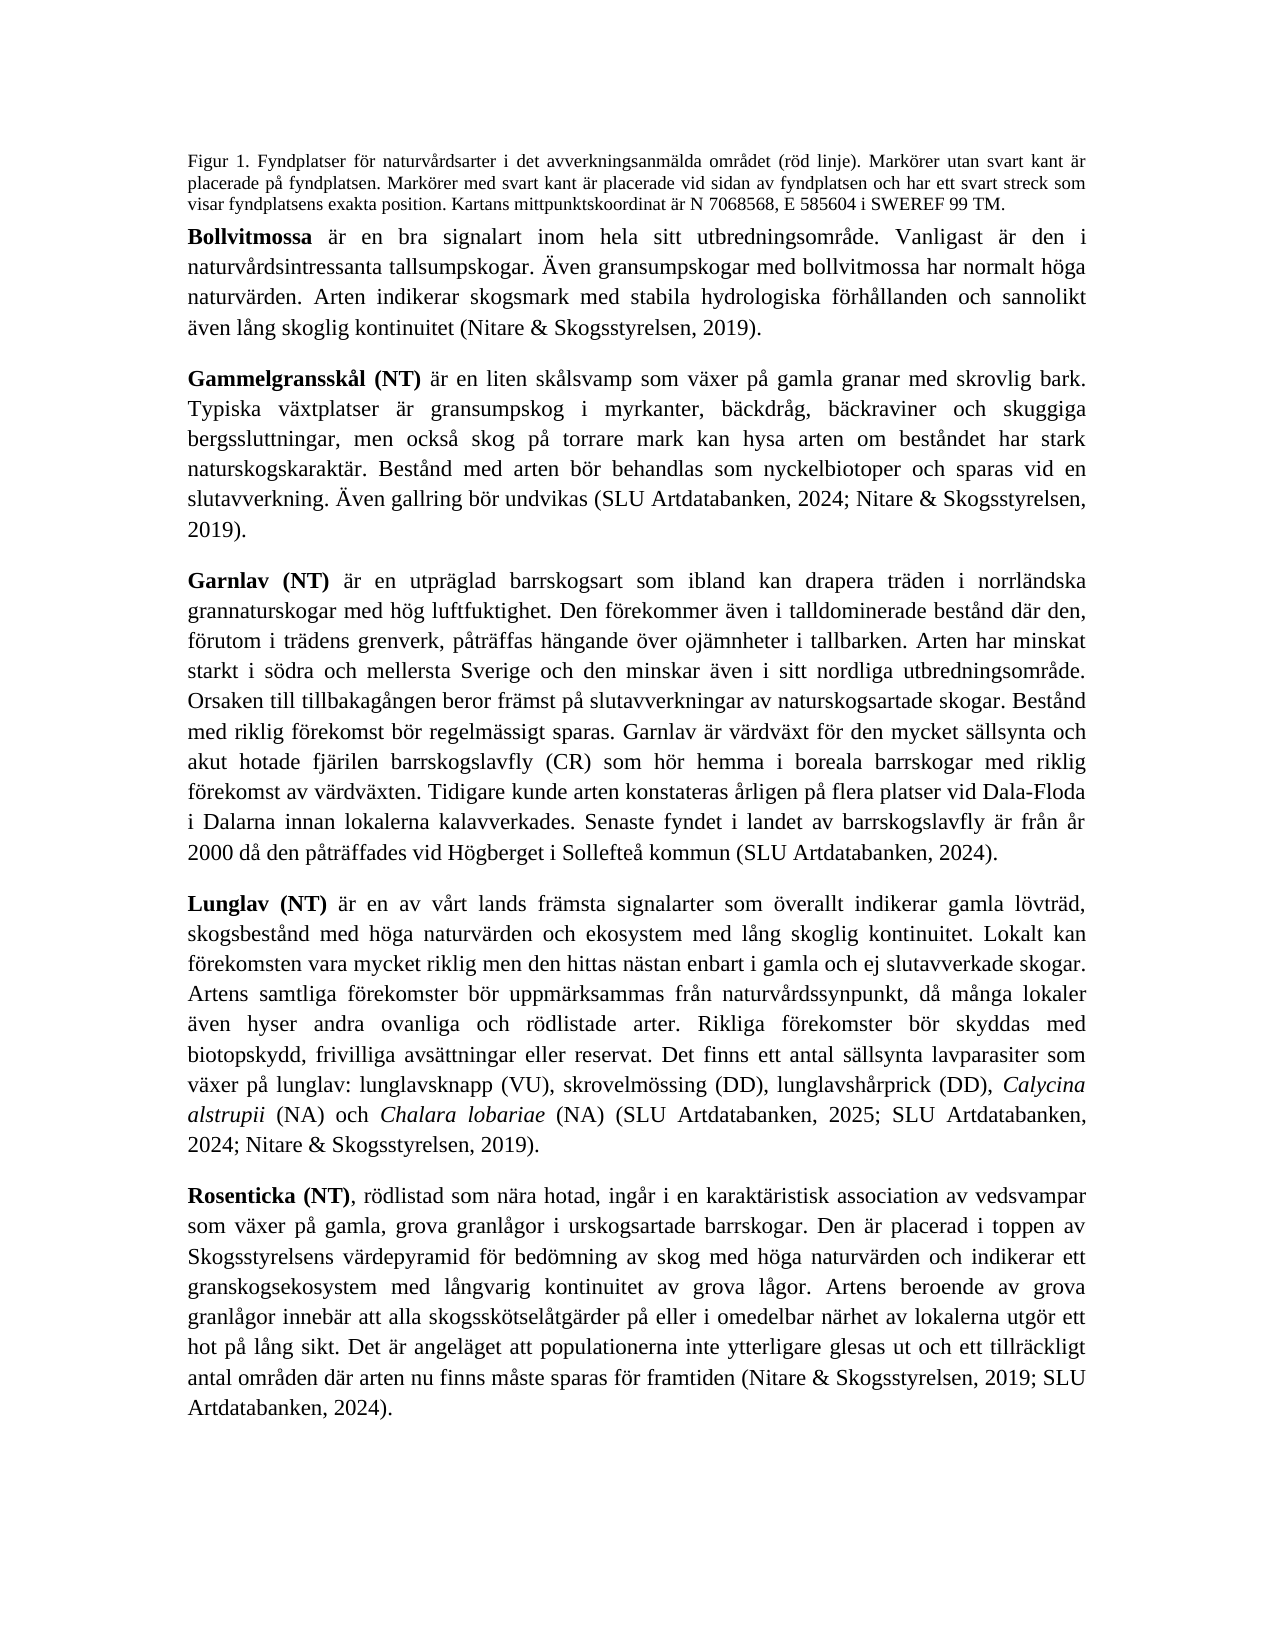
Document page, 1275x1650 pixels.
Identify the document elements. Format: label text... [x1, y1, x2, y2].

text Lunglav (NT) är en av vårt lands främsta signalarter som överallt indikerar gamla lövträd, skogsbestånd med höga naturvärden och ekosystem med lång skoglig kontinuitet. Lokalt kan förekomsten vara mycket riklig men den hittas nästan enbart i gamla och ej slutavverkade skogar. Artens samtliga förekomster bör uppmärksammas från naturvårdssynpunkt, då många lokaler även hyser andra ovanliga och rödlistade arter. Rikliga förekomster bör skyddas med biotopskydd, frivilliga avsättningar eller reservat. Det finns ett antal sällsynta lavparasiter som växer på lunglav: lunglavsknapp (VU), skrovelmössing (DD), lunglavshårprick (DD), Calycina alstrupii (NA) och Chalara lobariae (NA) (SLU Artdatabanken, 2025; SLU Artdatabanken, 2024; Nitare & Skogsstyrelsen, 2019). [187, 890, 1087, 1158]
text Rosenticka (NT), rödlistad som nära hotad, ingår i en karaktäristisk association av vedsvampar som växer på gamla, grova granlågor i urskogsartade barrskogar. Den är placerad i toppen av Skogsstyrelsens värdepyramid för bedömning av skog med höga naturvärden och indikerar ett granskogsekosystem med långvarig kontinuitet av grova lågor. Artens beroende av grova granlågor innebär att alla skogsskötselåtgärder på eller i omedelbar närhet av lokalerna utgör ett hot på lång sikt. Det är angeläget att populationerna inte ytterligare glesas ut och ett tillräckligt antal områden där arten nu finns måste sparas för framtiden (Nitare & Skogsstyrelsen, 2019; SLU Artdatabanken, 2024). [187, 1182, 1087, 1420]
text Figur 1. Fyndplatser för naturvårdsarter i det avverkningsanmälda området (röd linje). Markörer utan svart kant är placerade på fyndplatsen. Markörer med svart kant är placerade vid sidan av fyndplatsen och har ett svart streck som visar fyndplatsens exakta position. Kartans mittpunktskoordinat är N 7068568, E 585604 i SWEREF 99 TM. [187, 150, 1087, 215]
text Bollvitmossa är en bra signalart inom hela sitt utbredningsområde. Vanligast är den i naturvårdsintressanta tallsumpskogar. Även gransumpskogar med bollvitmossa har normalt höga naturvärden. Arten indikerar skogsmark med stabila hydrologiska förhållanden och sannolikt även lång skoglig kontinuitet (Nitare & Skogsstyrelsen, 2019). [187, 223, 1087, 340]
text Garnlav (NT) är en utpräglad barrskogsart som ibland kan drapera träden i norrländska grannaturskogar med hög luftfuktighet. Den förekommer även i talldominerade bestånd där den, förutom i trädens grenverk, påträffas hängande över ojämnheter i tallbarken. Arten har minskat starkt i södra och mellersta Sverige och den minskar även i sitt nordliga utbredningsområde. Orsaken till tillbakagången beror främst på slutavverkningar av naturskogsartade skogar. Bestånd med riklig förekomst bör regelmässigt sparas. Garnlav är värdväxt för den mycket sällsynta och akut hotade fjärilen barrskogslavfly (CR) som hör hemma i boreala barrskogar med riklig förekomst av värdväxten. Tidigare kunde arten konstateras årligen på flera platser vid Dala-Floda i Dalarna innan lokalerna kalavverkades. Senaste fyndet i landet av barrskogslavfly är från år 2000 då den påträffades vid Högberget i Sollefteå kommun (SLU Artdatabanken, 2024). [187, 567, 1087, 865]
text Gammelgransskål (NT) är en liten skålsvamp som växer på gamla granar med skrovlig bark. Typiska växtplatser är gransumpskog i myrkanter, bäckdråg, bäckraviner och skuggiga bergssluttningar, men också skog på torrare mark kan hysa arten om beståndet har stark naturskogskaraktär. Bestånd med arten bör behandlas som nyckelbiotoper och sparas vid en slutavverkning. Även gallring bör undvikas (SLU Artdatabanken, 2024; Nitare & Skogsstyrelsen, 2019). [187, 365, 1087, 542]
